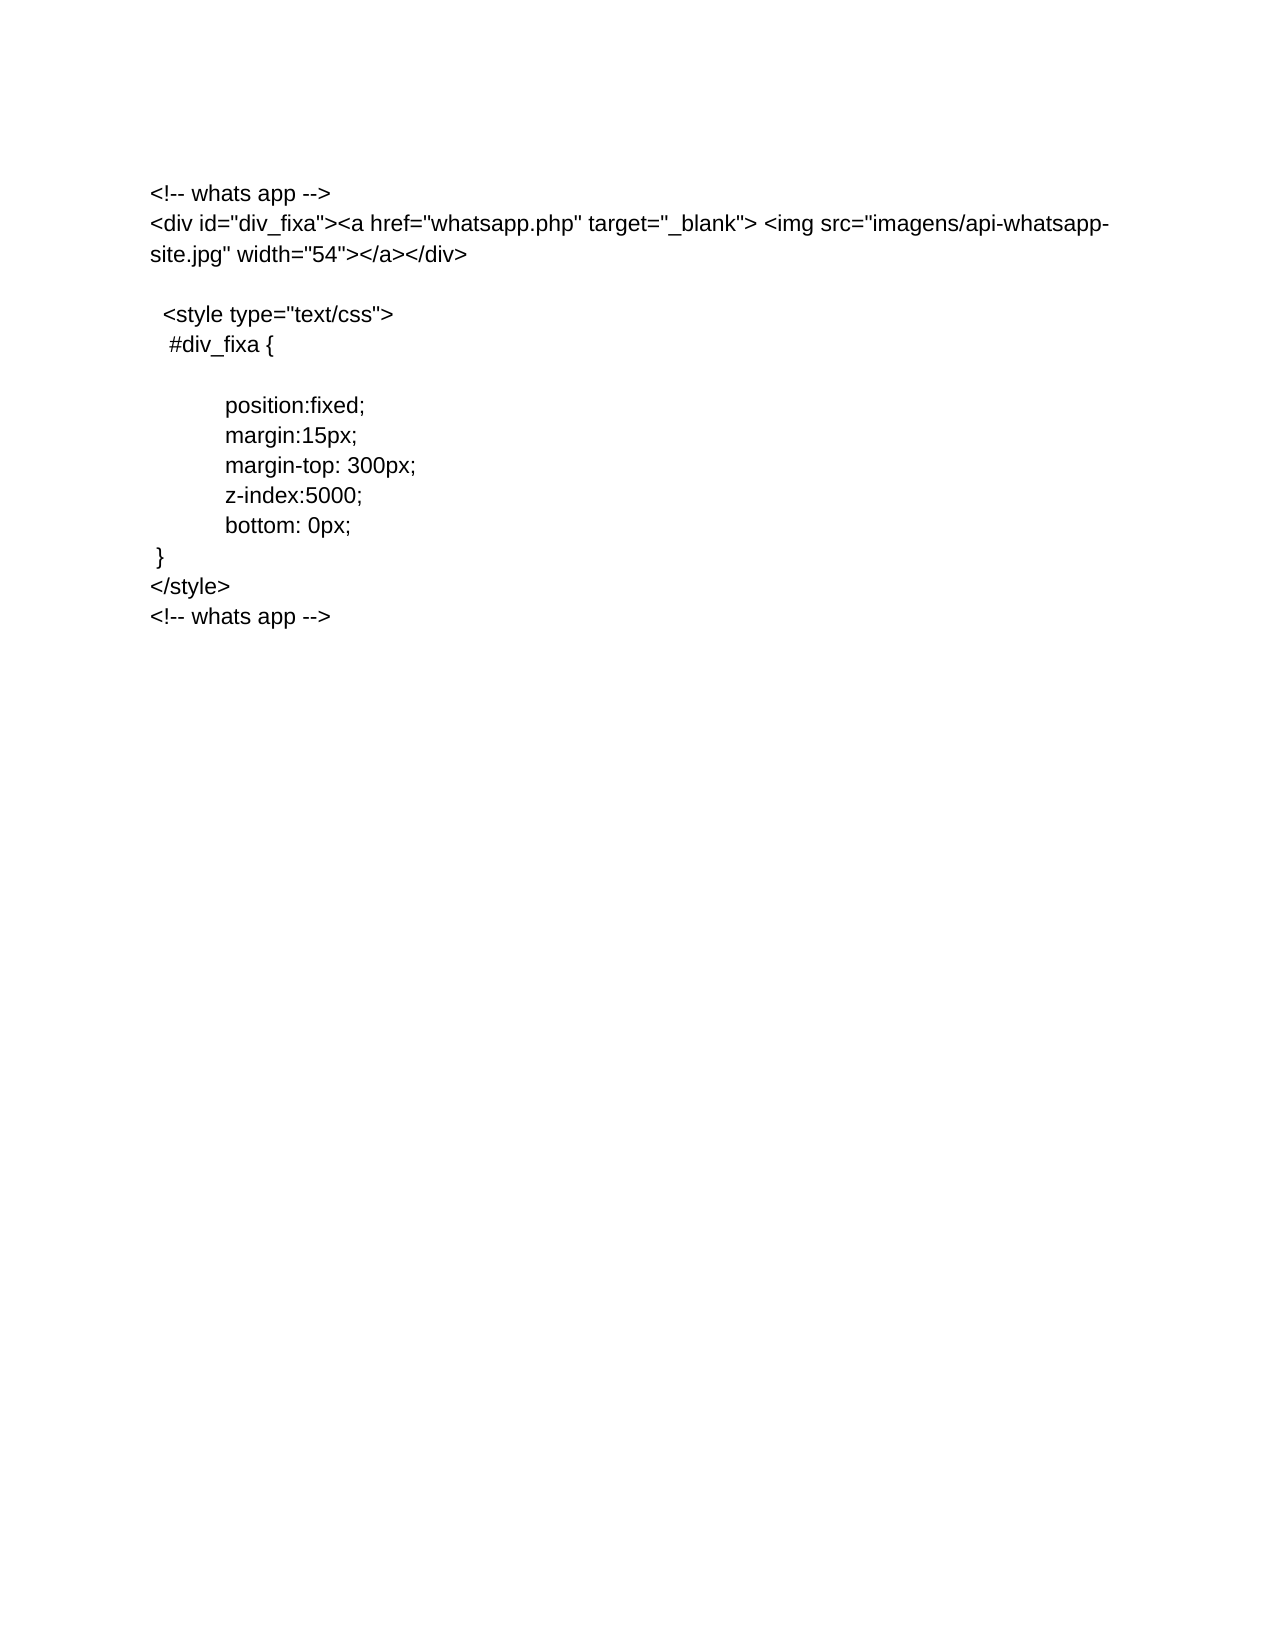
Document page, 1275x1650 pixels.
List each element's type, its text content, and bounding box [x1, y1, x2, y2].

text z-index:5000; [150, 482, 1125, 509]
text <!-- whats app --> [150, 180, 1125, 207]
text <!-- whats app --> [150, 603, 1125, 629]
text margin:15px; [150, 422, 1125, 448]
text <div id="div_fixa"><a href="whatsapp.php" target="_blank"> <img src="imagens/api-whatsapp-site.jpg" width="54"></a></div> [150, 210, 1125, 267]
text </style> [150, 573, 1125, 599]
text bottom: 0px; [150, 512, 1125, 539]
text #div_fixa { [150, 331, 1125, 358]
text position:fixed; [150, 392, 1125, 418]
text margin-top: 300px; [150, 452, 1125, 478]
text } [150, 543, 1125, 569]
text <style type="text/css"> [150, 301, 1125, 327]
